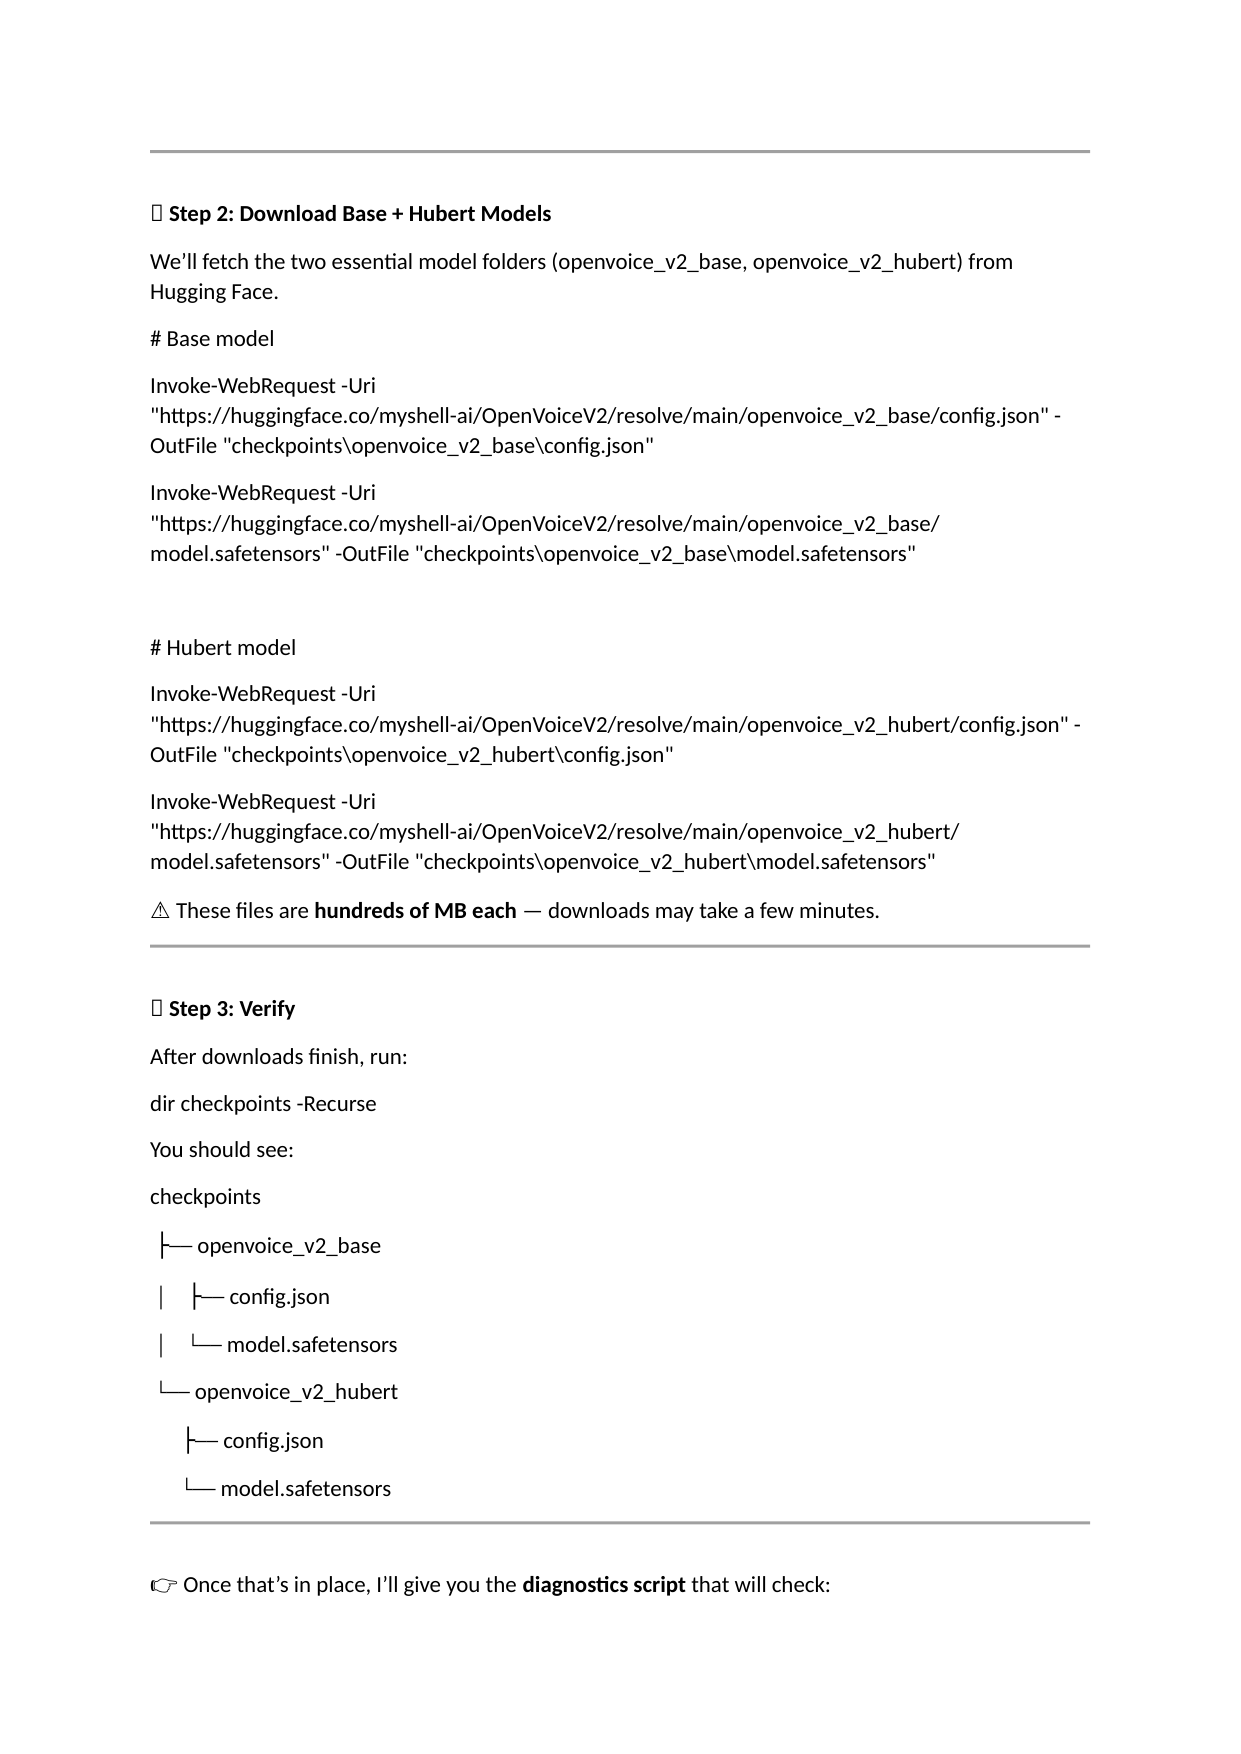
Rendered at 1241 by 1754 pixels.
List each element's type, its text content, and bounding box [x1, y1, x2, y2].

text ├── config.json [150, 1424, 1090, 1455]
text └── openvoice_v2_hubert [150, 1377, 1090, 1405]
text │ └── model.safetensors [150, 1330, 1090, 1358]
text Invoke-WebRequest -Uri "https://huggingface.co/myshell-ai/OpenVoiceV2/resolve/main/openvoice_v2_base/config.json" -OutFile "checkpoints\openvoice_v2_base\config.json" [150, 371, 1090, 460]
text Invoke-WebRequest -Uri "https://huggingface.co/myshell-ai/OpenVoiceV2/resolve/main/openvoice_v2_hubert/config.json" -OutFile "checkpoints\openvoice_v2_hubert\config.json" [150, 679, 1090, 768]
text ├── openvoice_v2_base [150, 1229, 1090, 1261]
text │ ├── config.json [150, 1280, 1090, 1311]
text Invoke-WebRequest -Uri "https://huggingface.co/myshell-ai/OpenVoiceV2/resolve/main/openvoice_v2_base/model.safetensors" -OutFile "checkpoints\openvoice_v2_base\model.safetensors" [150, 478, 1090, 567]
text Invoke-WebRequest -Uri "https://huggingface.co/myshell-ai/OpenVoiceV2/resolve/main/openvoice_v2_hubert/model.safetensors" -OutFile "checkpoints\openvoice_v2_hubert\model.safetensors" [150, 787, 1090, 875]
text # Base model [150, 324, 1090, 352]
text You should see: [150, 1136, 1090, 1164]
text After downloads finish, run: [150, 1042, 1090, 1070]
text # Hubert model [150, 633, 1090, 661]
text We’ll fetch the two essential model folders (openvoice_v2_base, openvoice_v2_hubert) from Hugging Face. [150, 247, 1090, 306]
text checkpoints [150, 1182, 1090, 1211]
text ⚠️ These files are hundreds of MB each — downloads may take a few minutes. [150, 894, 1090, 925]
text dir checkpoints -Recurse [150, 1089, 1090, 1117]
text 👉 Once that’s in place, I’ll give you the diagnostics script that will check: [150, 1568, 1090, 1599]
text └── model.safetensors [150, 1474, 1090, 1502]
text ✅ Step 2: Download Base + Hubert Models [150, 197, 1090, 228]
text ✅ Step 3: Verify [150, 991, 1090, 1023]
